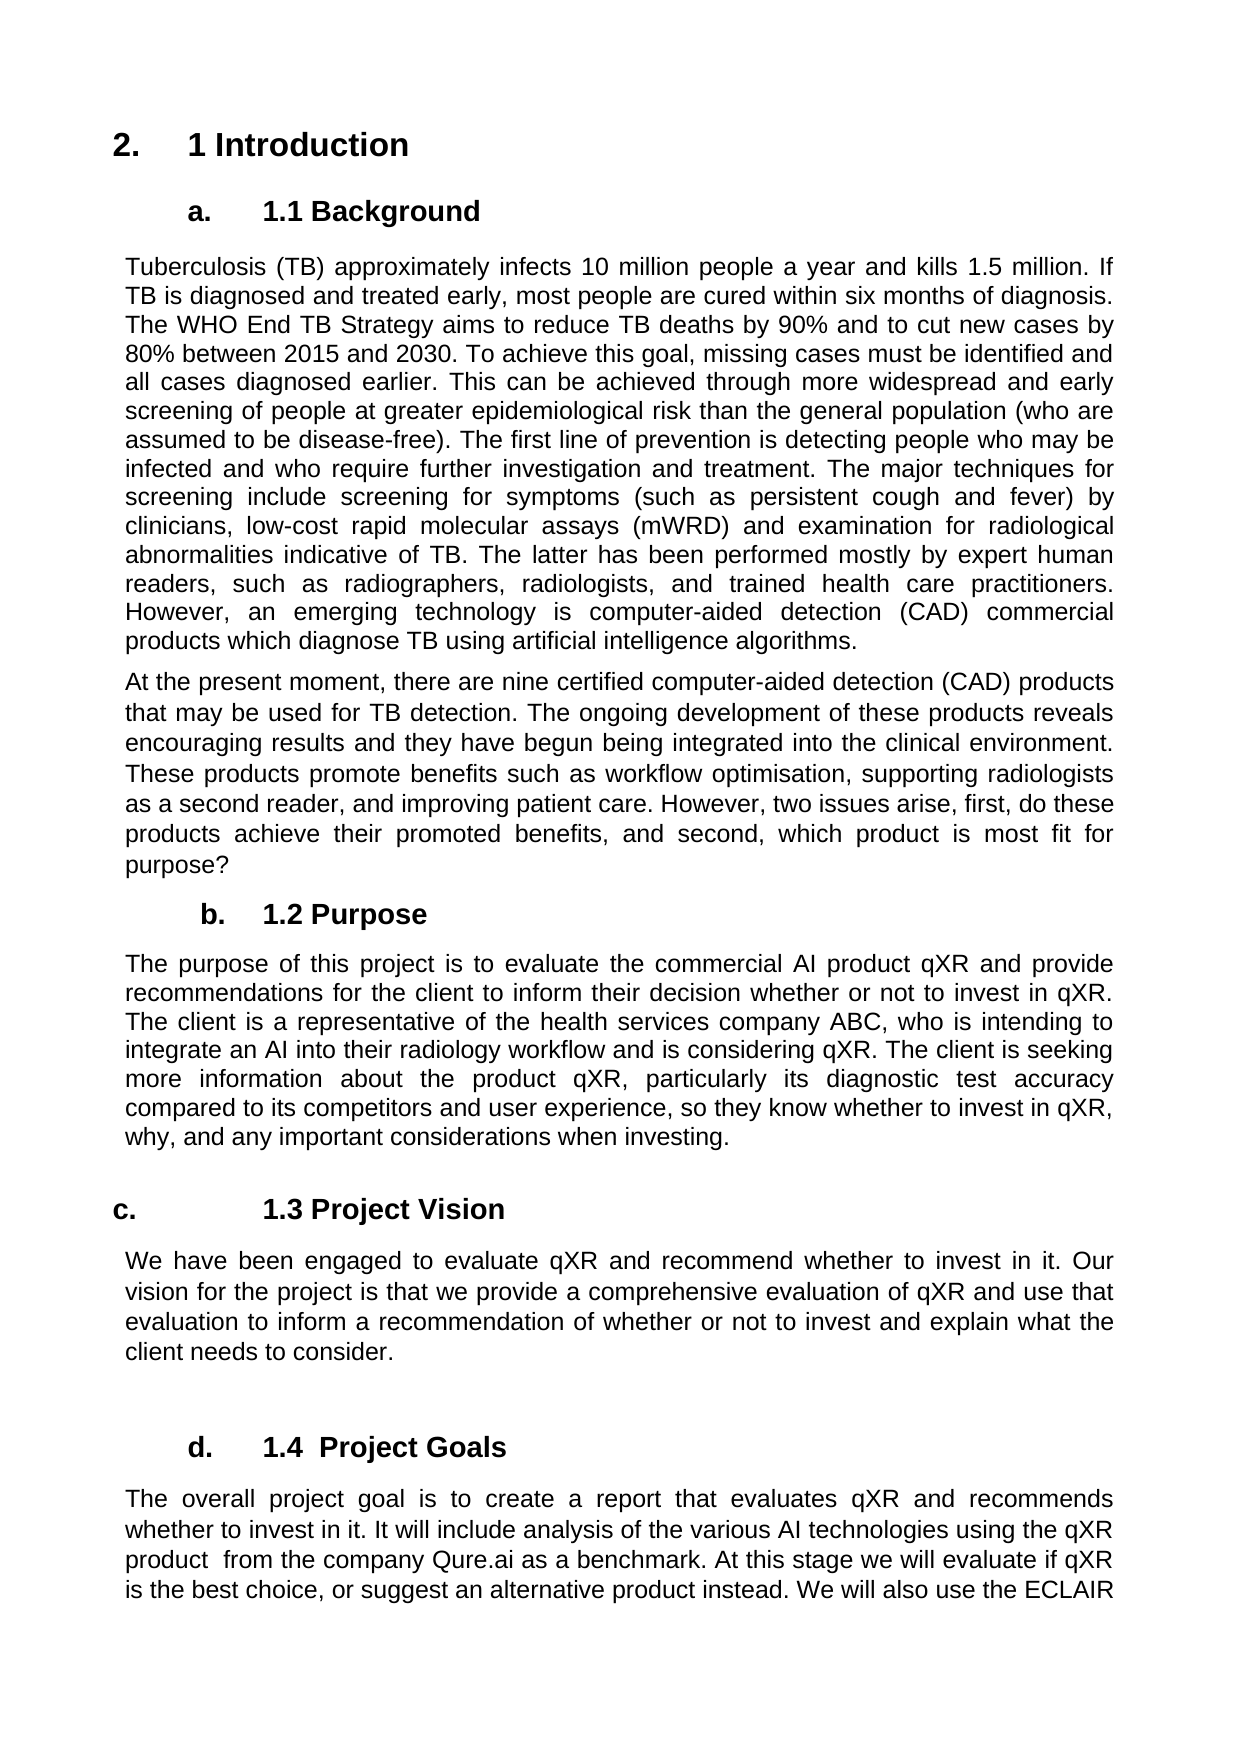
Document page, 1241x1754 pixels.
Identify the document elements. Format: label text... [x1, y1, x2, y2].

text The purpose of this project is to evaluate the commercial AI product qXR and provide recommendations for the client to inform their decision whether or not to invest in qXR. The client is a representative of the health services company ABC, who is intending to integrate an AI into their radiology workflow and is considering qXR. The client is seeking more information about the product qXR, particularly its diagnostic test accuracy compared to its competitors and user experience, so they know whether to invest in qXR, why, and any important considerations when investing. [125, 949, 1116, 1150]
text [125, 1484, 1116, 1604]
subtitle 1 Introduction [112, 125, 1116, 163]
subtitle 1.3 Project Vision [112, 1192, 1116, 1225]
text We have been engaged to evaluate qXR and recommend whether to invest in it. Our vision for the project is that we provide a comprehensive evaluation of qXR and use that evaluation to inform a recommendation of whether or not to invest and explain what the client needs to consider. [125, 1246, 1116, 1366]
subtitle 1.2 Purpose [125, 897, 1116, 931]
text At the present moment, there are nine certified computer-aided detection (CAD) products that may be used for TB detection. The ongoing development of these products reveals encouraging results and they have begun being integrated into the clinical environment. These products promote benefits such as workflow optimisation, supporting radiologists as a second reader, and improving patient care. However, two issues arise, first, do these products achieve their promoted benefits, and second, which product is most fit for purpose? [125, 667, 1116, 879]
subtitle 1.4 Project Goals [112, 1430, 1116, 1463]
text Tuberculosis (TB) approximately infects 10 million people a year and kills 1.5 million. If TB is diagnosed and treated early, most people are cured within six months of diagnosis. The WHO End TB Strategy aims to reduce TB deaths by 90% and to cut new cases by 80% between 2015 and 2030. To achieve this goal, missing cases must be identified and all cases diagnosed earlier. This can be achieved through more widespread and early screening of people at greater epidemiological risk than the general population (who are assumed to be disease-free). The first line of prevention is detecting people who may be infected and who require further investigation and treatment. The major techniques for screening include screening for symptoms (such as persistent cough and fever) by clinicians, low-cost rapid molecular assays (mWRD) and examination for radiological abnormalities indicative of TB. The latter has been performed mostly by expert human readers, such as radiographers, radiologists, and trained health care practitioners. However, an emerging technology is computer-aided detection (CAD) commercial products which diagnose TB using artificial intelligence algorithms. [125, 252, 1116, 655]
subtitle 1.1 Background [112, 194, 1116, 227]
